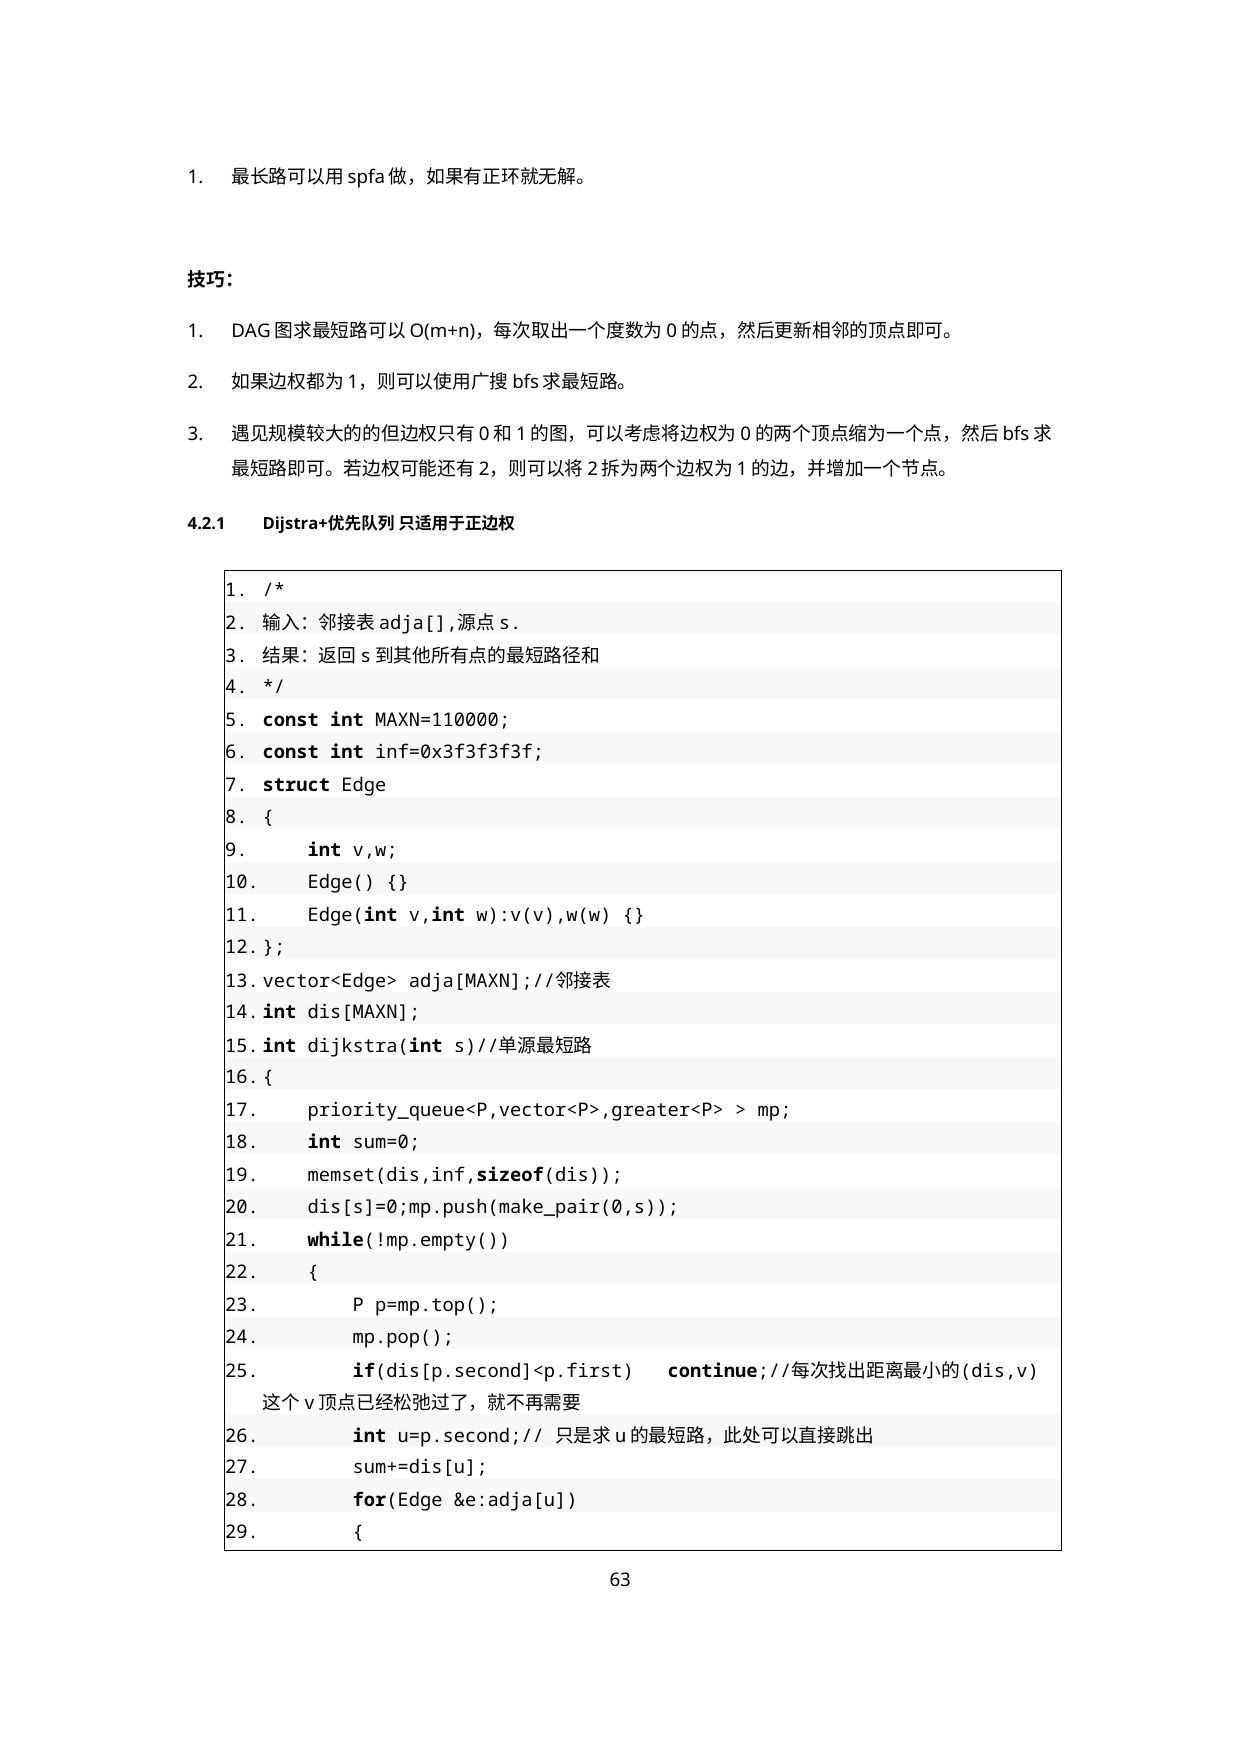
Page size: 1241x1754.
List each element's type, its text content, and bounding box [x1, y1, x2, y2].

list if(dis[p.second]<p.first) continue;//每次找出距离最小的(dis,v)这个v顶点已经松弛过了，就不再需要 [225, 1349, 1061, 1414]
list priority_queue<P,vector<P>,greater<P> > mp; [225, 1089, 1061, 1122]
list for(Edge &e:adja[u]) [225, 1479, 1061, 1512]
list 遇见规模较大的的但边权只有0和1的图，可以考虑将边权为0的两个顶点缩为一个点，然后bfs求最短路即可。若边权可能还有2，则可以将2拆为两个边权为1的边，并增加一个节点。 [187, 416, 1053, 483]
list dis[s]=0;mp.push(make_pair(0,s)); [225, 1187, 1061, 1219]
list int u=p.second;// 只是求u的最短路，此处可以直接跳出 [225, 1414, 1061, 1447]
list mp.pop(); [225, 1317, 1061, 1349]
list P p=mp.top(); [225, 1284, 1061, 1317]
list { [225, 797, 1061, 829]
list sum+=dis[u]; [225, 1447, 1061, 1479]
list Edge(int v,int w):v(v),w(w) {} [225, 894, 1061, 927]
list memset(dis,inf,sizeof(dis)); [225, 1154, 1061, 1187]
list 结果：返回s到其他所有点的最短路径和 [225, 634, 1061, 667]
list 输入：邻接表adja[],源点s. [225, 602, 1061, 634]
list int dis[MAXN]; [225, 992, 1061, 1024]
list { [225, 1252, 1061, 1284]
list }; [225, 927, 1061, 959]
list { [225, 1512, 1061, 1550]
list int v,w; [225, 829, 1061, 862]
text 技巧： [187, 262, 1053, 294]
list vector<Edge> adja[MAXN];//邻接表 [225, 959, 1061, 992]
list int dijkstra(int s)//单源最短路 [225, 1024, 1061, 1057]
list while(!mp.empty()) [225, 1219, 1061, 1252]
list const int MAXN=110000; [225, 699, 1061, 732]
subtitle Dijstra+优先队列 只适用于正边权 [187, 506, 1053, 538]
list */ [225, 667, 1061, 699]
list int sum=0; [225, 1122, 1061, 1154]
list { [225, 1057, 1061, 1089]
list Edge() {} [225, 862, 1061, 894]
list const int inf=0x3f3f3f3f; [225, 732, 1061, 764]
list 如果边权都为1，则可以使用广搜bfs求最短路。 [187, 364, 1053, 397]
list /* [225, 571, 1061, 602]
list DAG图求最短路可以O(m+n)，每次取出一个度数为0的点，然后更新相邻的顶点即可。 [187, 313, 1053, 346]
list 最长路可以用spfa做，如果有正环就无解。 [187, 159, 1053, 192]
list struct Edge [225, 764, 1061, 797]
